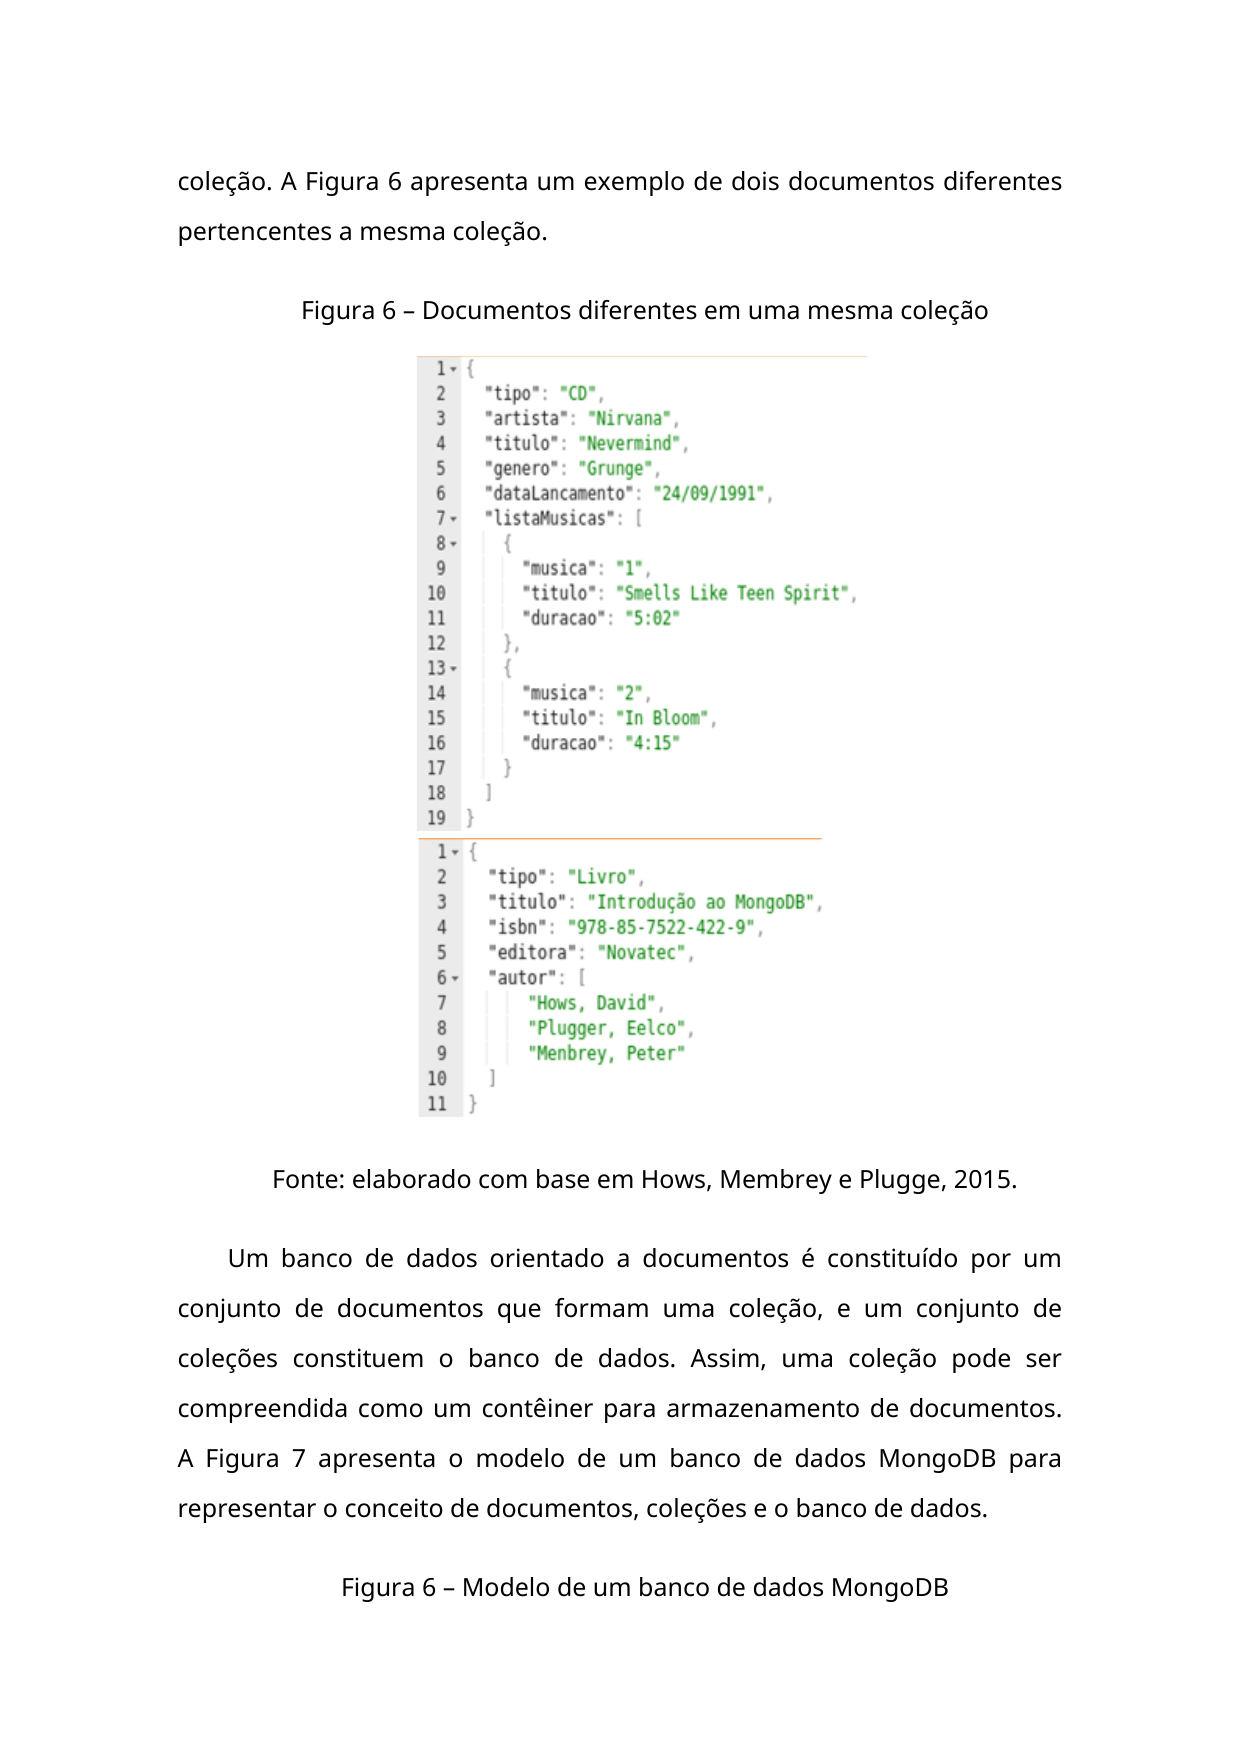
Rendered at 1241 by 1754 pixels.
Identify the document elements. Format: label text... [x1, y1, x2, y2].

text Um banco de dados orientado a documentos é constituído por um conjunto de documentos que formam uma coleção, e um conjunto de coleções constituem o banco de dados. Assim, uma coleção pode ser compreendida como um contêiner para armazenamento de documentos. A Figura 7 apresenta o modelo de um banco de dados MongoDB para representar o conceito de documentos, coleções e o banco de dados. [177, 1225, 1063, 1525]
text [177, 148, 1063, 248]
picture [418, 838, 822, 1117]
text Fonte: elaborado com base em Hows, Membrey e Plugge, 2015. [177, 1146, 1063, 1196]
picture [416, 356, 867, 831]
text Figura 6 – Documentos diferentes em uma mesma coleção [177, 277, 1063, 327]
text Figura 6 – Modelo de um banco de dados MongoDB [177, 1554, 1063, 1604]
